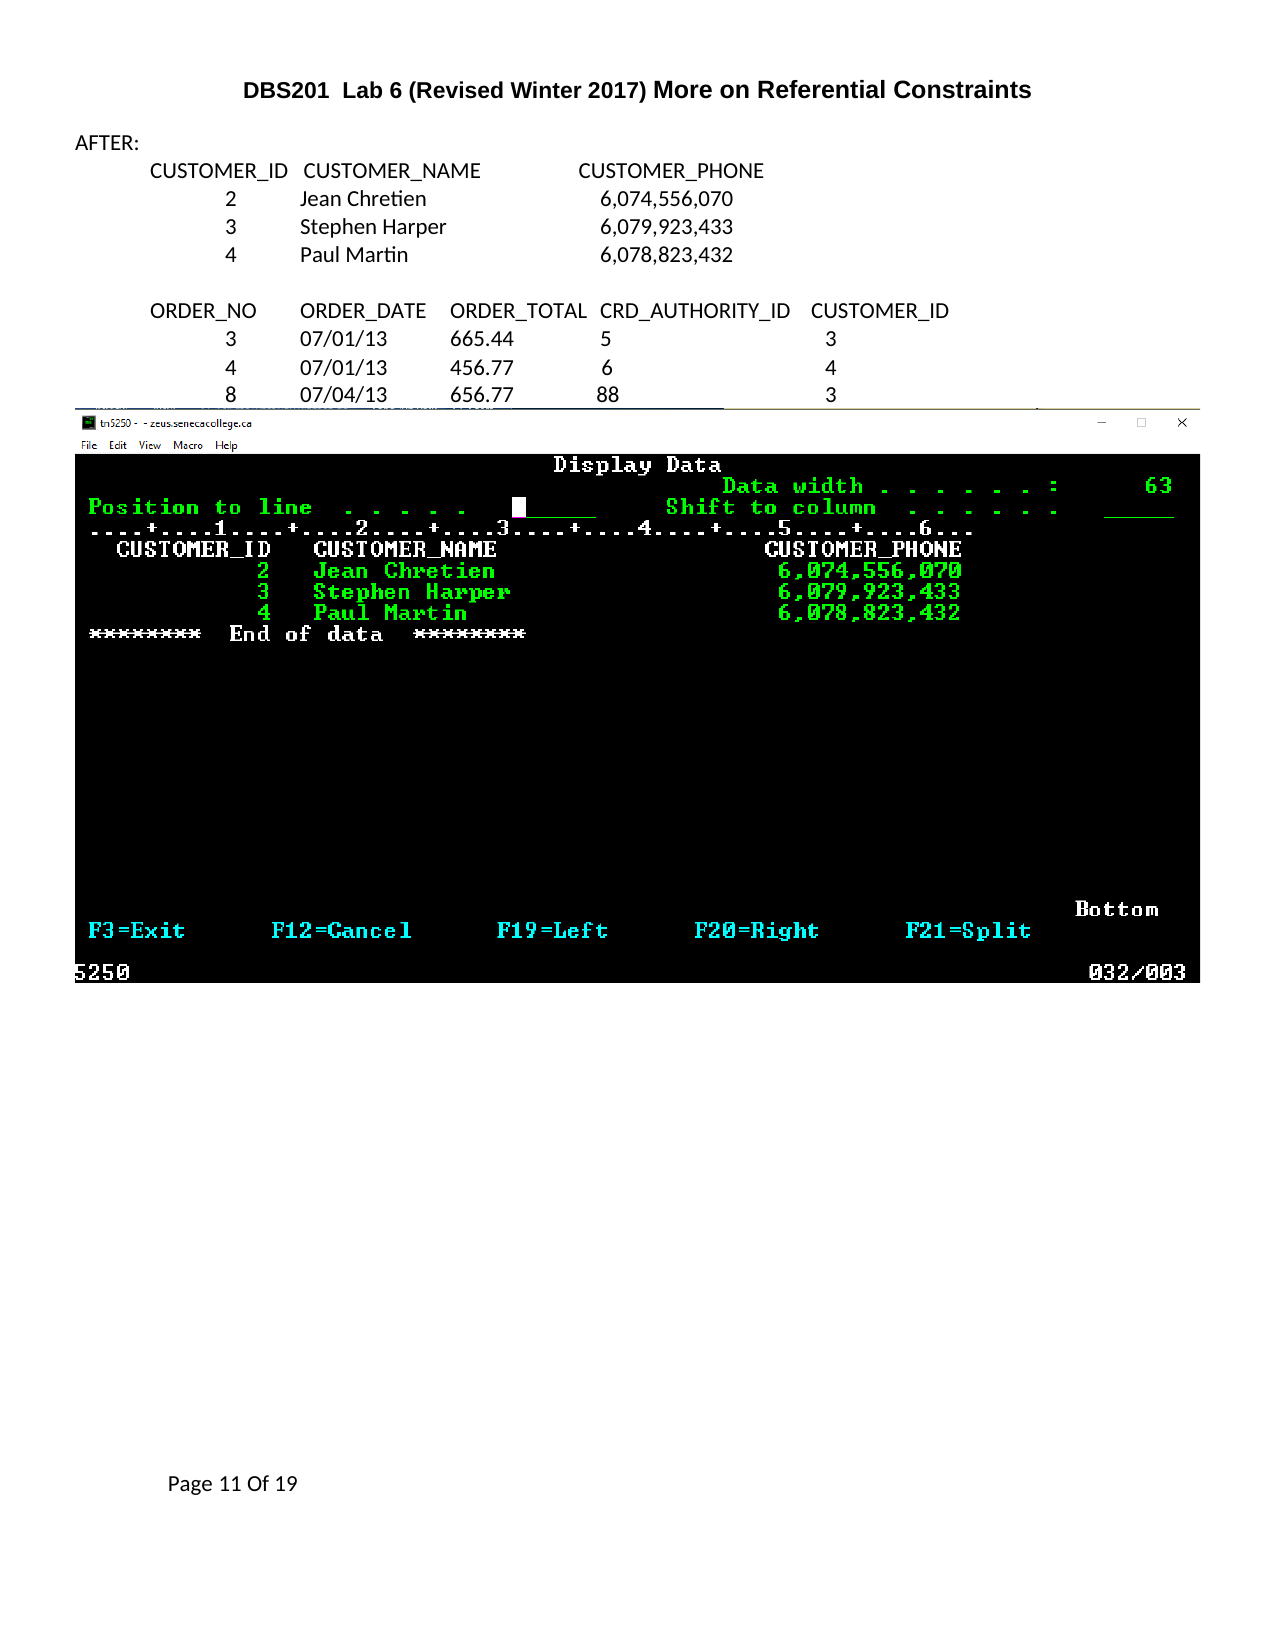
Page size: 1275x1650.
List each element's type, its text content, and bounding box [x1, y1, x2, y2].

text 2 Jean Chretien 6,074,556,070 [75, 184, 1200, 212]
text AFTER: [75, 128, 1200, 156]
text 4 Paul Martin 6,078,823,432 [75, 241, 1200, 268]
text 3 07/01/13 665.44 5 3 [75, 324, 1200, 353]
text ORDER_NO ORDER_DATE ORDER_TOTAL CRD_AUTHORITY_ID CUSTOMER_ID [75, 297, 1200, 324]
text CUSTOMER_ID CUSTOMER_NAME CUSTOMER_PHONE [75, 156, 1200, 184]
text 3 Stephen Harper 6,079,923,433 [75, 212, 1200, 241]
text 8 07/04/13 656.77 88 3 [75, 381, 1200, 408]
picture [75, 408, 1200, 983]
text 4 07/01/13 456.77 6 4 [150, 353, 1200, 381]
